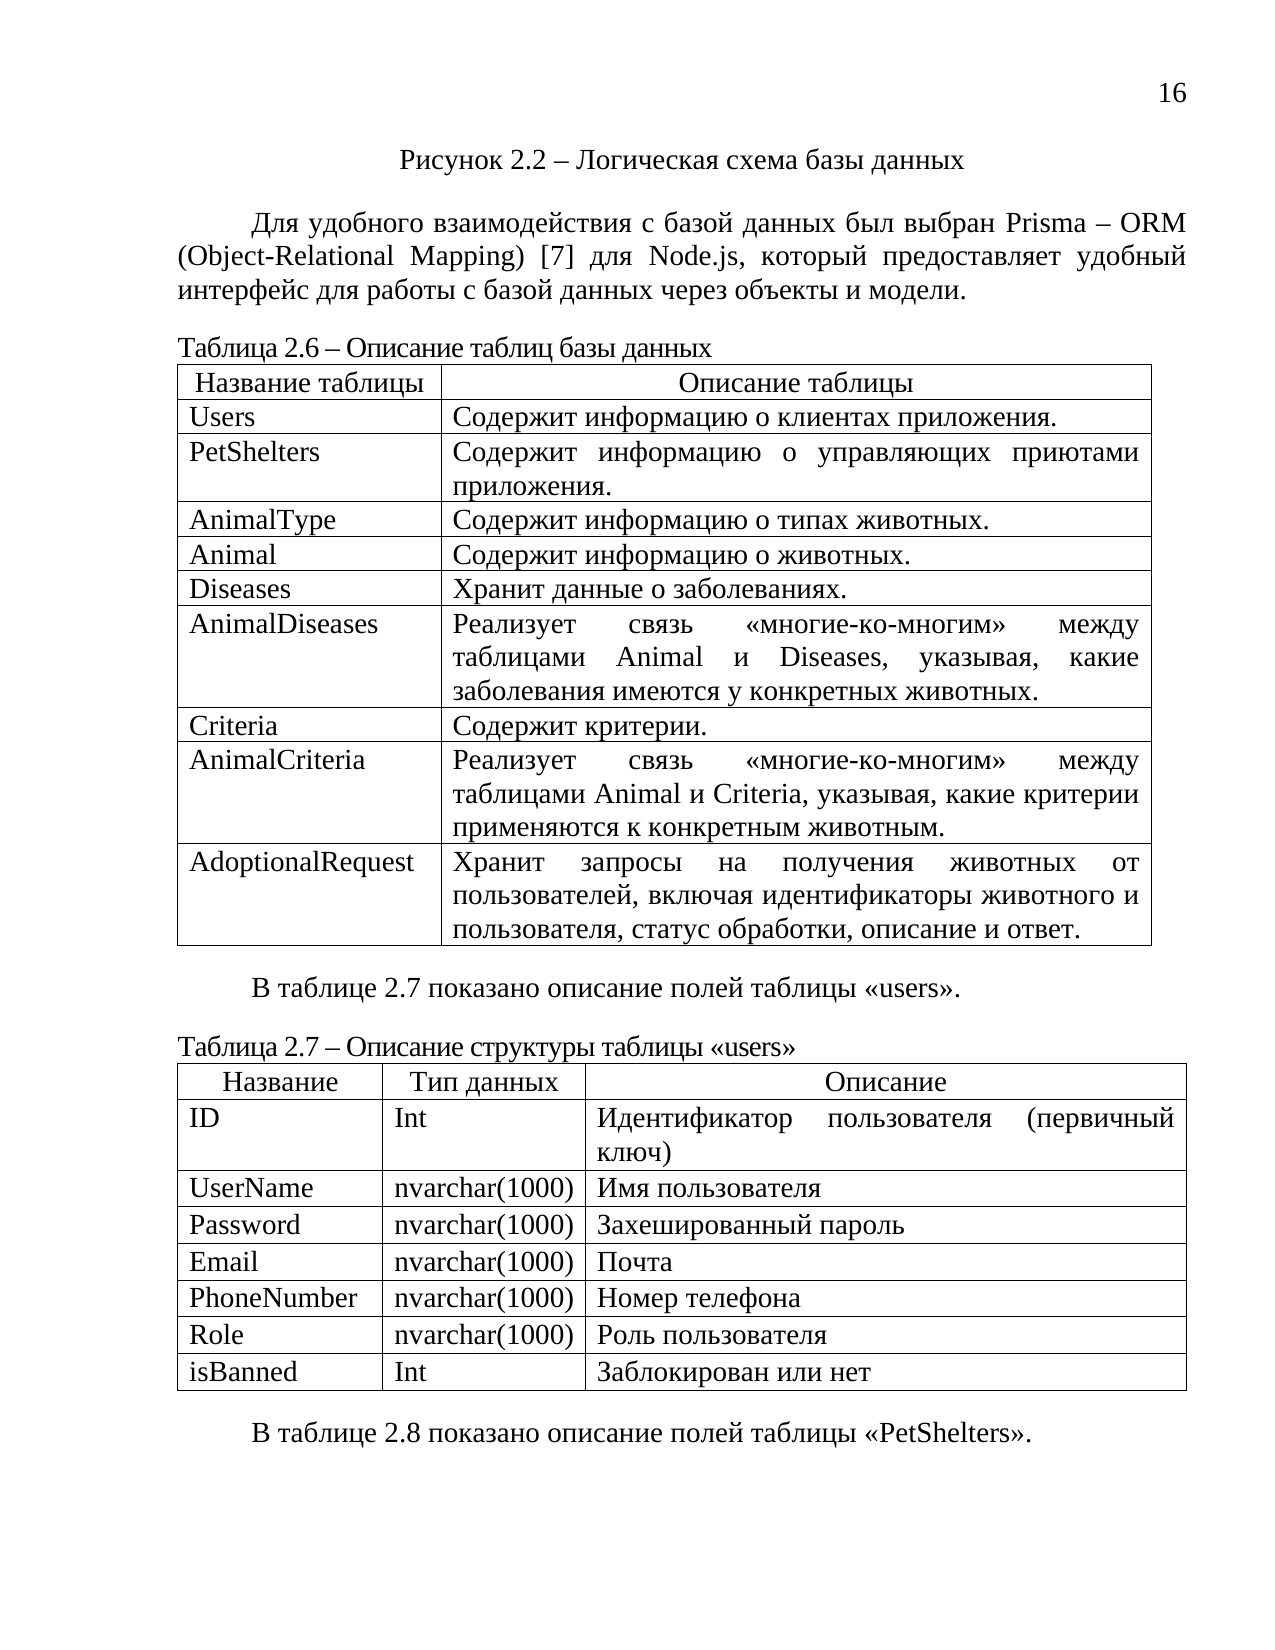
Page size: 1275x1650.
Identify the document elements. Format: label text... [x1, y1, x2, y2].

table_header Описание таблицы [442, 365, 1151, 398]
table_cell Animal [178, 537, 441, 570]
table_cell Email [178, 1244, 382, 1279]
table_cell UserName [178, 1171, 382, 1206]
table_cell Реализует связь «многие-ко-многим» между таблицами Animal и Criteria, указывая, какие критерии применяются к конкретным животным. [442, 742, 1151, 843]
table_cell nvarchar(1000) [383, 1171, 585, 1206]
table_cell AnimalDiseases [178, 606, 441, 707]
table_cell isBanned [178, 1354, 382, 1389]
table_cell Int [383, 1354, 585, 1389]
text Рисунок 2.2 – Логическая схема базы данных [177, 142, 1186, 176]
table_cell Содержит критерии. [442, 708, 1151, 741]
table_cell nvarchar(1000) [383, 1244, 585, 1279]
table_cell Содержит информацию о животных. [442, 537, 1151, 570]
text В таблице 2.8 показано описание полей таблицы «PetShelters». [177, 1416, 1186, 1449]
table_cell Номер телефона [586, 1281, 1186, 1316]
table_header Название таблицы [178, 365, 441, 398]
table_cell Int [383, 1100, 585, 1169]
table_cell Criteria [178, 708, 441, 741]
table_cell Роль пользователя [586, 1317, 1186, 1353]
table_cell PetShelters [178, 434, 441, 501]
table_cell Role [178, 1317, 382, 1353]
table_cell nvarchar(1000) [383, 1281, 585, 1316]
table_cell Хранит данные о заболеваниях. [442, 571, 1151, 605]
table_cell Содержит информацию о управляющих приютами приложения. [442, 434, 1151, 501]
table_cell Хранит запросы на получения животных от пользователей, включая идентификаторы животного и пользователя, статус обработки, описание и ответ. [442, 844, 1151, 944]
table_cell Идентификатор пользователя (первичный ключ) [586, 1100, 1186, 1169]
table_cell Diseases [178, 571, 441, 605]
table_cell nvarchar(1000) [383, 1317, 585, 1353]
table_cell Заблокирован или нет [586, 1354, 1186, 1389]
table_header Название [178, 1064, 382, 1099]
table_cell Почта [586, 1244, 1186, 1279]
table_cell AdoptionalRequest [178, 844, 441, 944]
text В таблице 2.7 показано описание полей таблицы «users». [177, 971, 1186, 1004]
text Для удобного взаимодействия с базой данных был выбран Prisma – ORM (Object-Relational Mapping) [7] для Node.js, который предоставляет удобный интерфейс для работы с базой данных через объекты и модели. [177, 205, 1186, 305]
table_cell Users [178, 400, 441, 433]
table_header Тип данных [383, 1064, 585, 1099]
table_cell PhoneNumber [178, 1281, 382, 1316]
table_cell Реализует связь «многие-ко-многим» между таблицами Animal и Diseases, указывая, какие заболевания имеются у конкретных животных. [442, 606, 1151, 707]
table_cell AnimalType [178, 502, 441, 536]
table_cell Захешированный пароль [586, 1207, 1186, 1243]
table_cell Содержит информацию о клиентах приложения. [442, 400, 1151, 433]
text Таблица 2.6 – Описание таблиц базы данных [177, 330, 1186, 364]
text Таблица 2.7 – Описание структуры таблицы «users» [177, 1029, 1186, 1063]
table_cell ID [178, 1100, 382, 1169]
table_cell AnimalCriteria [178, 742, 441, 843]
table_cell Имя пользователя [586, 1171, 1186, 1206]
table_header Описание [586, 1064, 1186, 1099]
table_cell Содержит информацию о типах животных. [442, 502, 1151, 536]
table_cell nvarchar(1000) [383, 1207, 585, 1243]
table_cell Password [178, 1207, 382, 1243]
